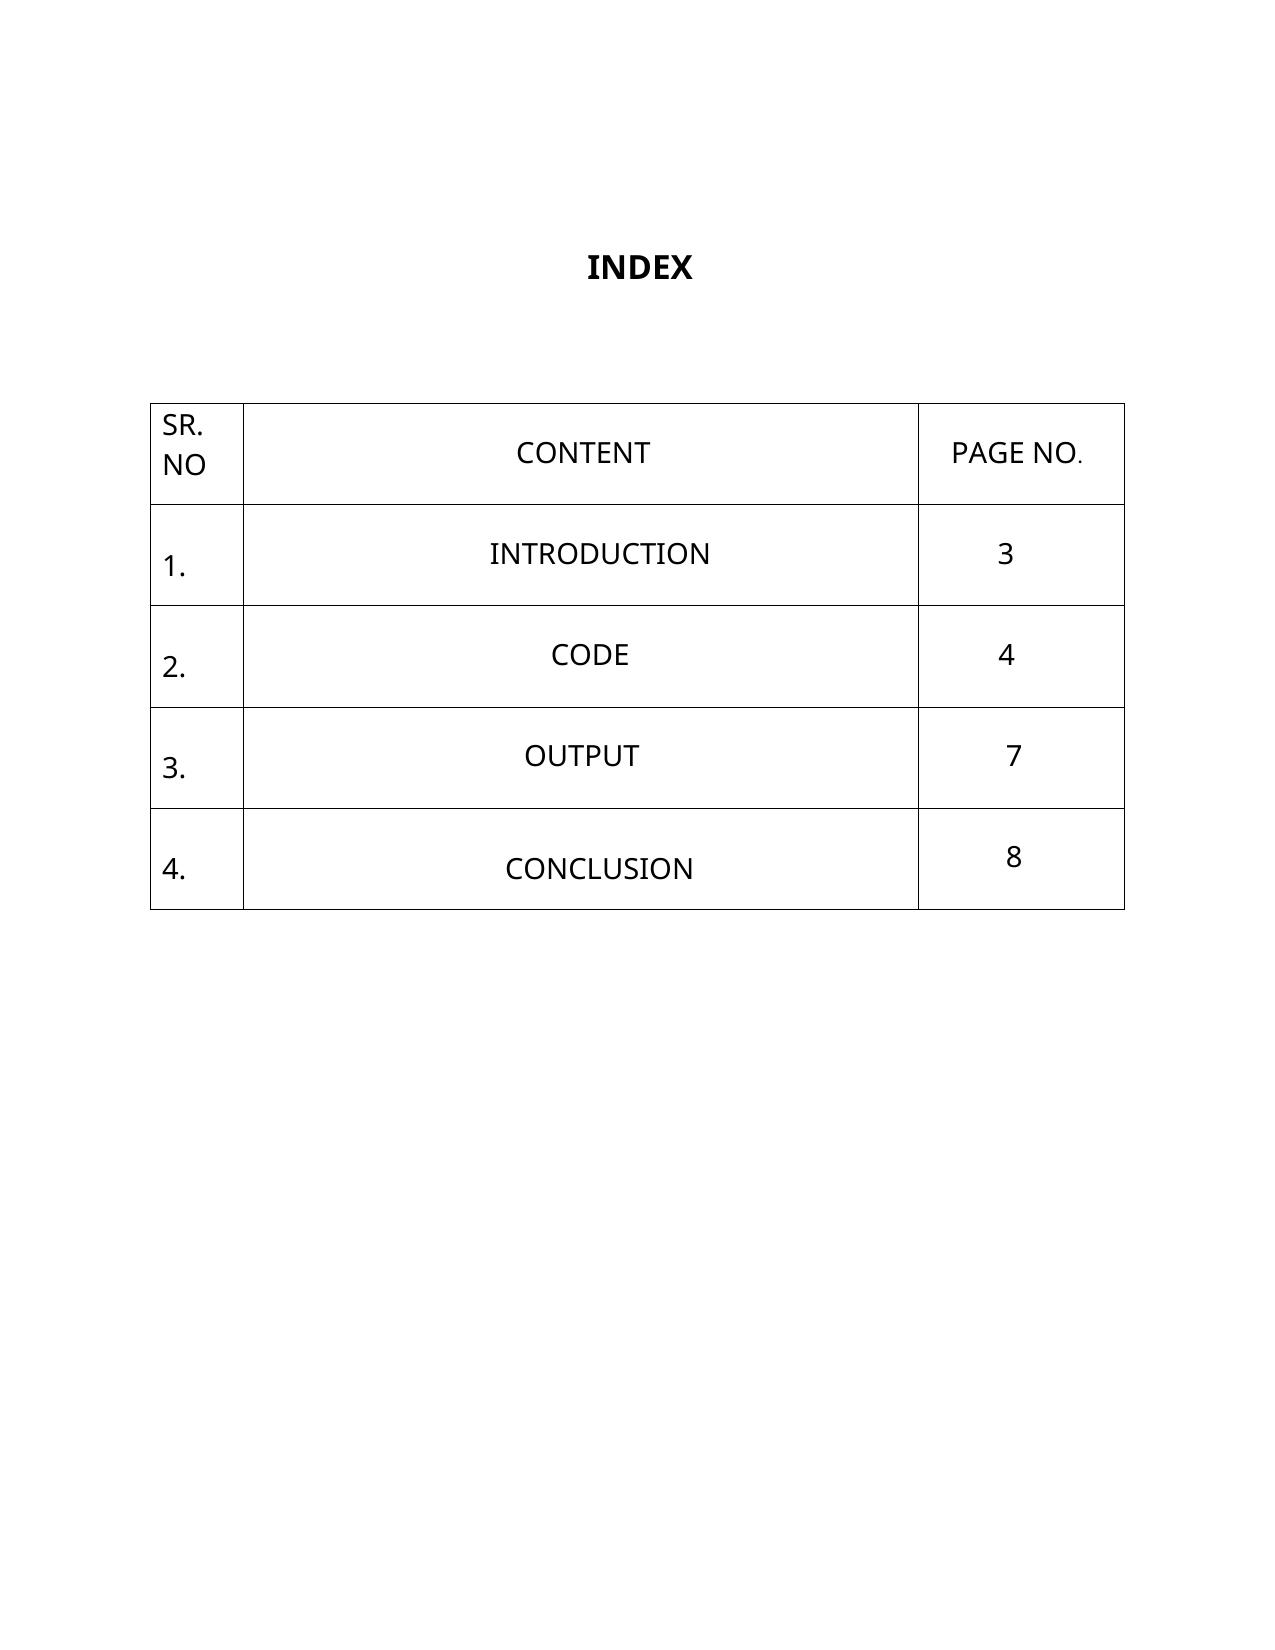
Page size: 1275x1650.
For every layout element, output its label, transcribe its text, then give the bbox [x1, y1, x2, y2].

table_header SR. NO [151, 404, 243, 504]
table_cell 2. [151, 606, 243, 707]
table_cell INTRODUCTION [244, 505, 918, 605]
table_header PAGE NO. [919, 404, 1124, 504]
table_cell 3 [919, 505, 1124, 605]
text INDEX [150, 244, 1125, 289]
table_cell CONCLUSION [244, 809, 918, 909]
table_cell 7 [919, 708, 1124, 808]
table_cell 4. [151, 809, 243, 909]
table_cell 1. [151, 505, 243, 605]
table_cell 3. [151, 708, 243, 808]
table_cell OUTPUT [244, 708, 918, 808]
table_header CONTENT [244, 404, 918, 504]
table_cell 8 [919, 809, 1124, 909]
table_cell 4 [919, 606, 1124, 707]
table_cell CODE [244, 606, 918, 707]
